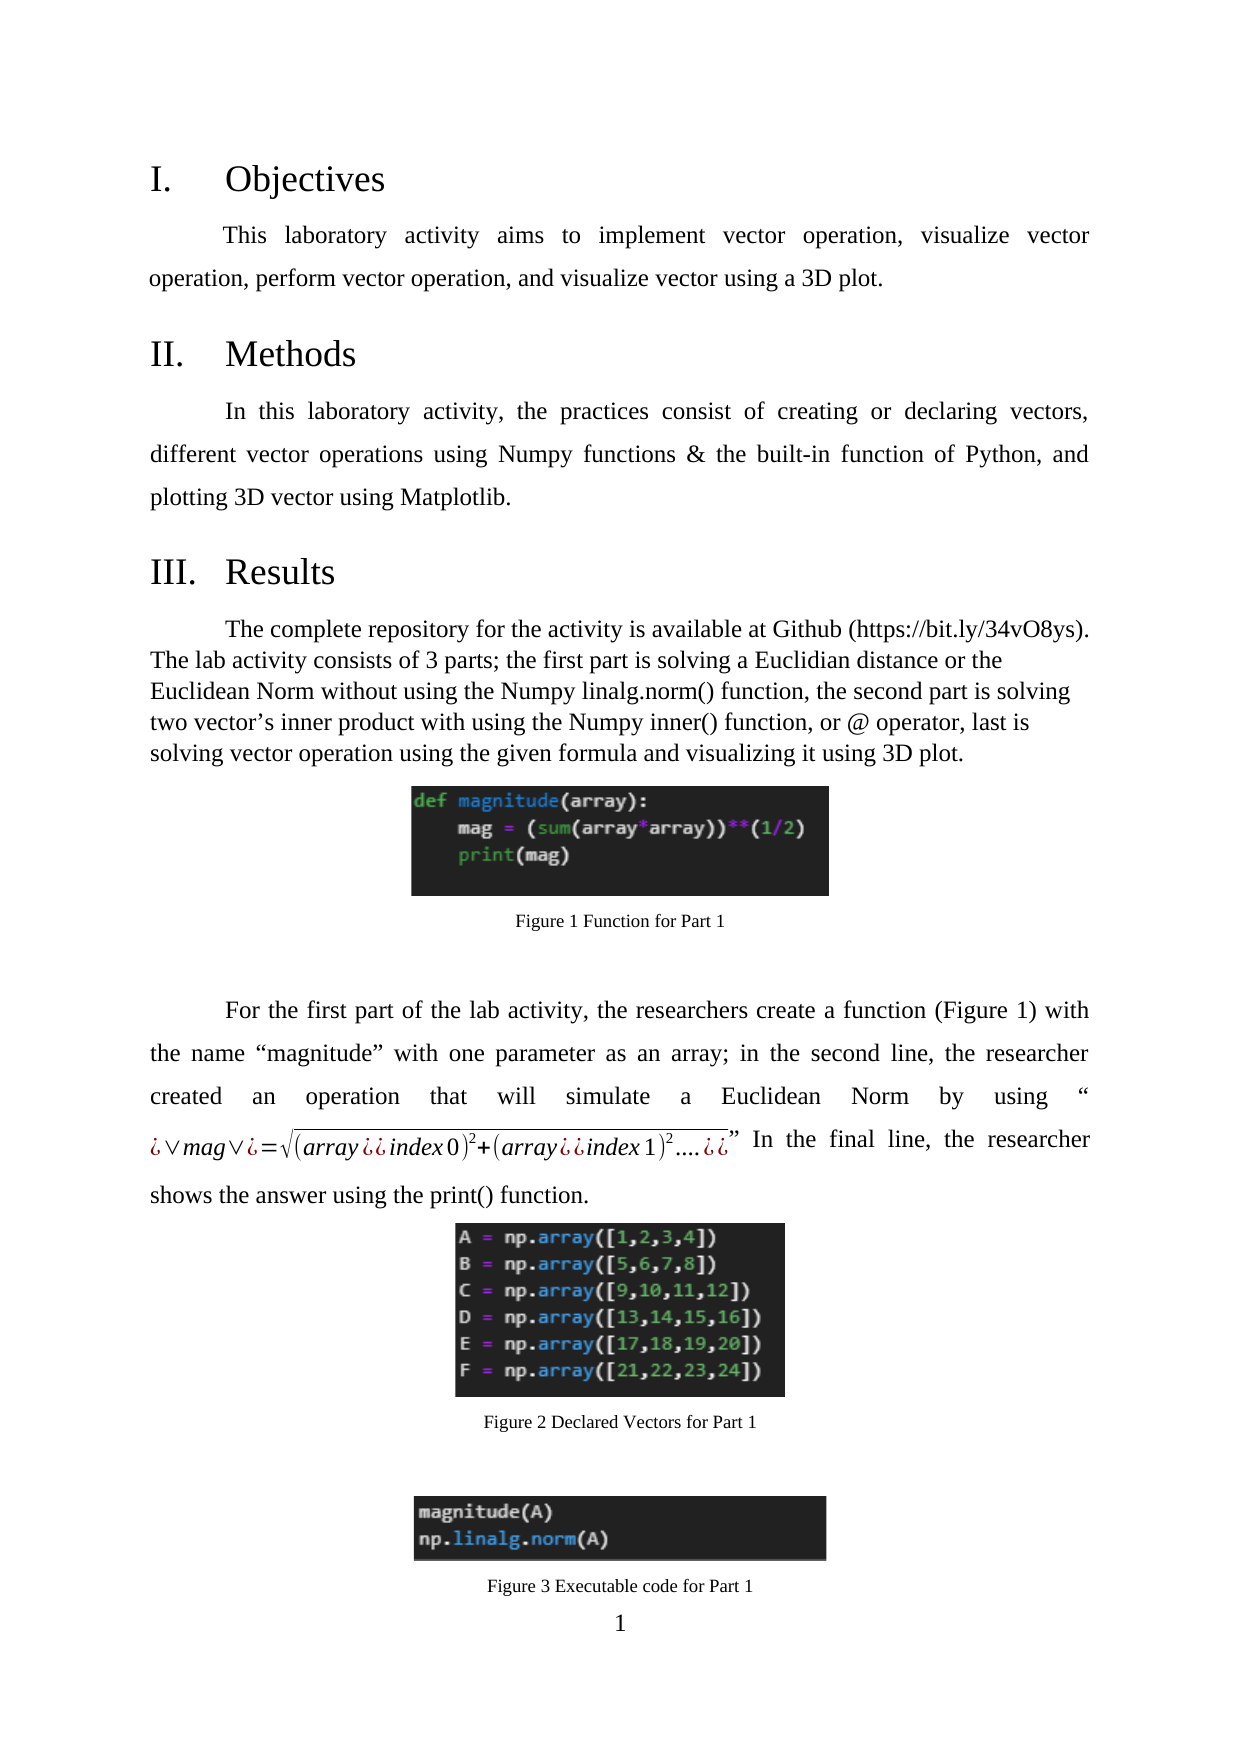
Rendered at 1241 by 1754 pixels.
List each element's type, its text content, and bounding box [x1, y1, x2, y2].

picture [413, 1496, 827, 1561]
subtitle Results [150, 549, 1090, 592]
text This laboratory activity aims to implement vector operation, visualize vector operation, perform vector operation, and visualize vector using a 3D plot. [148, 221, 1090, 292]
text The complete repository for the activity is available at Github (https://bit.ly/34vO8ys). The lab activity consists of 3 parts; the first part is solving a Euclidian distance or the Euclidean Norm without using the Numpy linalg.norm() function, the second part is solving two vector’s inner product with using the Numpy inner() function, or @ operator, last is solving vector operation using the given formula and visualizing it using 3D plot. [150, 614, 1090, 767]
picture [455, 1223, 785, 1397]
picture [411, 786, 829, 896]
text In this laboratory activity, the practices consist of creating or declaring vectors, different vector operations using Numpy functions & the built-in function of Python, and plotting 3D vector using Matplotlib. [150, 396, 1090, 510]
subtitle Objectives [150, 156, 1090, 199]
text For the first part of the lab activity, the researchers create a function (Figure 1) with the name “magnitude” with one parameter as an array; in the second line, the researcher created an operation that will simulate a Euclidean Norm by using “” In the final line, the researcher shows the answer using the print() function. [150, 995, 1090, 1209]
subtitle Methods [150, 331, 1090, 374]
